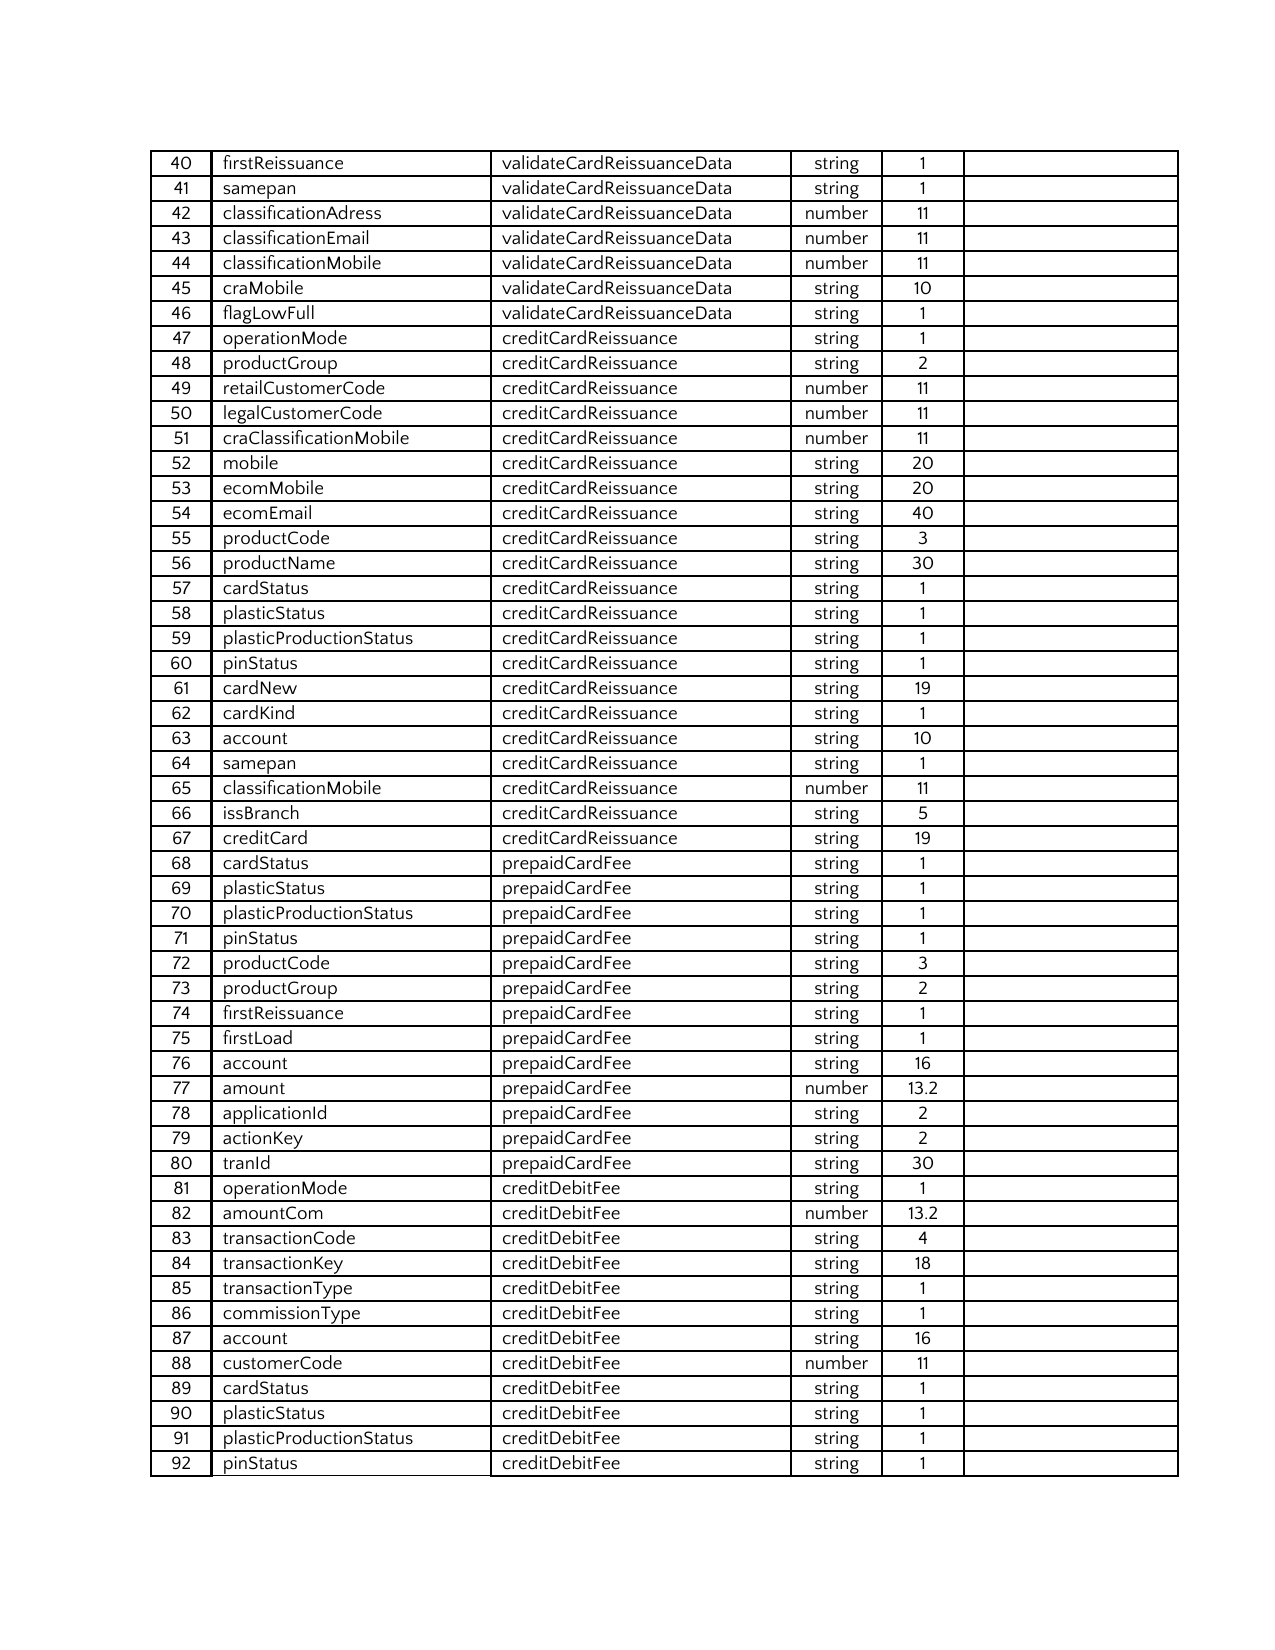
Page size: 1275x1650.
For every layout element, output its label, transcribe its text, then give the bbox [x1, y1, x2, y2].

table_cell 54 [152, 502, 210, 525]
table_cell 70 [152, 902, 210, 925]
table_cell legalCustomerCode [213, 402, 490, 425]
table_cell applicationId [213, 1102, 490, 1125]
table_cell prepaidCardFee [492, 1077, 790, 1100]
table_cell ecomEmail [213, 502, 490, 525]
table_cell prepaidCardFee [492, 927, 790, 950]
table_cell mobile [213, 452, 490, 475]
table_cell string [792, 1452, 881, 1475]
table_cell [965, 852, 1177, 875]
table_cell 11 [883, 202, 963, 225]
table_cell 68 [152, 852, 210, 875]
table_cell 11 [883, 777, 963, 800]
table_cell [965, 1152, 1177, 1175]
table_cell string [792, 1152, 881, 1175]
table_cell creditCardReissuance [492, 377, 790, 400]
table_cell 11 [883, 427, 963, 450]
table_cell customerCode [213, 1352, 490, 1375]
table_cell 72 [152, 952, 210, 975]
table_cell 1 [883, 302, 963, 325]
table_cell 55 [152, 527, 210, 550]
table_cell classificationEmail [213, 227, 490, 250]
table_cell 1 [883, 1427, 963, 1450]
table_cell [965, 1327, 1177, 1350]
table_cell creditCardReissuance [492, 777, 790, 800]
table_cell 2 [883, 977, 963, 1000]
table_cell amountCom [213, 1202, 490, 1225]
table_cell 49 [152, 377, 210, 400]
table_cell string [792, 1102, 881, 1125]
table_cell prepaidCardFee [492, 1102, 790, 1125]
table_cell number [792, 377, 881, 400]
table_cell 71 [152, 927, 210, 950]
table_cell 76 [152, 1052, 210, 1075]
table_cell [965, 1052, 1177, 1075]
table_cell account [213, 1327, 490, 1350]
table_cell string [792, 552, 881, 575]
table_cell productGroup [213, 352, 490, 375]
table_cell [965, 1127, 1177, 1150]
table_cell creditCardReissuance [492, 727, 790, 750]
table_cell 77 [152, 1077, 210, 1100]
table_cell pinStatus [213, 1452, 490, 1475]
table_cell [965, 227, 1177, 250]
table_cell 60 [152, 652, 210, 675]
table_cell string [792, 702, 881, 725]
table_cell [965, 752, 1177, 775]
table_cell 73 [152, 977, 210, 1000]
table_cell [965, 1402, 1177, 1425]
table_cell cardKind [213, 702, 490, 725]
table_cell 1 [883, 1002, 963, 1025]
table_cell creditCardReissuance [492, 527, 790, 550]
table_cell string [792, 1327, 881, 1350]
table_cell creditDebitFee [492, 1252, 790, 1275]
table_cell validateCardReissuanceData [492, 252, 790, 275]
table_cell [965, 352, 1177, 375]
table_cell [965, 977, 1177, 1000]
table_cell [965, 402, 1177, 425]
table_cell 52 [152, 452, 210, 475]
table_cell [965, 327, 1177, 350]
table_cell classificationAdress [213, 202, 490, 225]
table_cell [965, 652, 1177, 675]
table_cell prepaidCardFee [492, 977, 790, 1000]
table_cell [965, 777, 1177, 800]
table_cell 69 [152, 877, 210, 900]
table_cell classificationMobile [213, 777, 490, 800]
table_cell [965, 477, 1177, 500]
table_cell 16 [883, 1052, 963, 1075]
table_cell 20 [883, 452, 963, 475]
table_cell [965, 1452, 1177, 1475]
table_cell 1 [883, 1452, 963, 1475]
table_cell commissionType [213, 1302, 490, 1325]
table_cell actionKey [213, 1127, 490, 1150]
table_cell cardStatus [213, 852, 490, 875]
table_cell 44 [152, 252, 210, 275]
table_cell tranId [213, 1152, 490, 1175]
table_cell 1 [883, 1402, 963, 1425]
table_cell 85 [152, 1277, 210, 1300]
table_cell creditDebitFee [492, 1402, 790, 1425]
table_cell number [792, 402, 881, 425]
table_cell 10 [883, 727, 963, 750]
table_cell samepan [213, 752, 490, 775]
table_cell [965, 1177, 1177, 1200]
table_cell [965, 802, 1177, 825]
table_cell 83 [152, 1227, 210, 1250]
table_cell 90 [152, 1402, 210, 1425]
table_cell account [213, 1052, 490, 1075]
table_cell productGroup [213, 977, 490, 1000]
table_cell 20 [883, 477, 963, 500]
table_cell 81 [152, 1177, 210, 1200]
table_cell 1 [883, 752, 963, 775]
table_cell flagLowFull [213, 302, 490, 325]
table_cell string [792, 352, 881, 375]
table_cell [965, 1227, 1177, 1250]
table_cell 47 [152, 327, 210, 350]
table_cell creditCardReissuance [492, 702, 790, 725]
table_cell [965, 727, 1177, 750]
table_cell string [792, 1302, 881, 1325]
table_cell string [792, 1177, 881, 1200]
table_cell string [792, 1227, 881, 1250]
table_cell number [792, 227, 881, 250]
table_cell plasticProductionStatus [213, 1427, 490, 1450]
table_cell string [792, 477, 881, 500]
table_cell prepaidCardFee [492, 902, 790, 925]
table_cell [965, 627, 1177, 650]
table_cell 82 [152, 1202, 210, 1225]
table_cell [965, 952, 1177, 975]
table_cell creditCard [213, 827, 490, 850]
table_cell [965, 1427, 1177, 1450]
table_cell 51 [152, 427, 210, 450]
table_cell pinStatus [213, 927, 490, 950]
table_cell string [792, 952, 881, 975]
table_cell creditCardReissuance [492, 627, 790, 650]
table_cell 88 [152, 1352, 210, 1375]
table_cell [965, 1202, 1177, 1225]
table_cell firstReissuance [213, 152, 490, 175]
table_cell validateCardReissuanceData [492, 202, 790, 225]
table_cell [965, 452, 1177, 475]
table_cell creditDebitFee [492, 1302, 790, 1325]
table_cell string [792, 602, 881, 625]
table_cell validateCardReissuanceData [492, 177, 790, 200]
table_cell prepaidCardFee [492, 1052, 790, 1075]
table_cell string [792, 502, 881, 525]
table_cell productCode [213, 527, 490, 550]
table_cell [965, 927, 1177, 950]
table_cell string [792, 327, 881, 350]
table_cell 1 [883, 1377, 963, 1400]
table_cell 11 [883, 252, 963, 275]
table_cell prepaidCardFee [492, 1127, 790, 1150]
table_cell [965, 1252, 1177, 1275]
table_cell prepaidCardFee [492, 952, 790, 975]
table_cell [965, 377, 1177, 400]
table_cell creditDebitFee [492, 1452, 790, 1475]
table_cell 4 [883, 1227, 963, 1250]
table_cell 45 [152, 277, 210, 300]
table_cell string [792, 1252, 881, 1275]
table_cell 11 [883, 377, 963, 400]
table_cell number [792, 1352, 881, 1375]
table_cell number [792, 202, 881, 225]
table_cell 1 [883, 152, 963, 175]
table_cell string [792, 177, 881, 200]
table_cell validateCardReissuanceData [492, 227, 790, 250]
table_cell transactionType [213, 1277, 490, 1300]
table_cell creditDebitFee [492, 1277, 790, 1300]
table_cell 91 [152, 1427, 210, 1450]
table_cell 75 [152, 1027, 210, 1050]
table_cell string [792, 752, 881, 775]
table_cell string [792, 652, 881, 675]
table_cell prepaidCardFee [492, 1152, 790, 1175]
table_cell 61 [152, 677, 210, 700]
table_cell 13.2 [883, 1202, 963, 1225]
table_cell 16 [883, 1327, 963, 1350]
table_cell 19 [883, 827, 963, 850]
table_cell classificationMobile [213, 252, 490, 275]
table_cell 40 [883, 502, 963, 525]
table_cell creditCardReissuance [492, 452, 790, 475]
table_cell 42 [152, 202, 210, 225]
table_cell 1 [883, 702, 963, 725]
table_cell 3 [883, 527, 963, 550]
table_cell string [792, 677, 881, 700]
table_cell [965, 827, 1177, 850]
table_cell 19 [883, 677, 963, 700]
table_cell cardStatus [213, 1377, 490, 1400]
table_cell 56 [152, 552, 210, 575]
table_cell creditCardReissuance [492, 352, 790, 375]
table_cell 30 [883, 552, 963, 575]
table_cell 41 [152, 177, 210, 200]
table_cell string [792, 577, 881, 600]
table_cell [965, 677, 1177, 700]
table_cell 74 [152, 1002, 210, 1025]
table_cell string [792, 977, 881, 1000]
table_cell 46 [152, 302, 210, 325]
table_cell [965, 502, 1177, 525]
table_cell 18 [883, 1252, 963, 1275]
table_cell 50 [152, 402, 210, 425]
table_cell string [792, 1052, 881, 1075]
table_cell 57 [152, 577, 210, 600]
table_cell [965, 252, 1177, 275]
table_cell creditCardReissuance [492, 577, 790, 600]
table_cell 64 [152, 752, 210, 775]
table_cell prepaidCardFee [492, 877, 790, 900]
table_cell creditCardReissuance [492, 402, 790, 425]
table_cell 59 [152, 627, 210, 650]
table_cell prepaidCardFee [492, 1027, 790, 1050]
table_cell 1 [883, 177, 963, 200]
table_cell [492, 152, 790, 175]
table_cell prepaidCardFee [492, 852, 790, 875]
table_cell [965, 302, 1177, 325]
table_cell number [792, 777, 881, 800]
table_cell validateCardReissuanceData [492, 277, 790, 300]
table_cell operationMode [213, 327, 490, 350]
table_cell [965, 1102, 1177, 1125]
table_cell [965, 1002, 1177, 1025]
table_cell productName [213, 552, 490, 575]
table_cell creditDebitFee [492, 1352, 790, 1375]
table_cell retailCustomerCode [213, 377, 490, 400]
table_cell [965, 602, 1177, 625]
table_cell [965, 177, 1177, 200]
table_cell 1 [883, 877, 963, 900]
table_cell [965, 1027, 1177, 1050]
table_cell 3 [883, 952, 963, 975]
table_cell account [213, 727, 490, 750]
table_cell cardNew [213, 677, 490, 700]
table_cell samepan [213, 177, 490, 200]
table_cell firstReissuance [213, 1002, 490, 1025]
table_cell 43 [152, 227, 210, 250]
table_cell 53 [152, 477, 210, 500]
table_cell string [792, 927, 881, 950]
table_cell 78 [152, 1102, 210, 1125]
table_cell plasticProductionStatus [213, 902, 490, 925]
table_cell string [792, 452, 881, 475]
table_cell creditCardReissuance [492, 502, 790, 525]
table_cell number [792, 1202, 881, 1225]
table_cell transactionKey [213, 1252, 490, 1275]
table_cell creditCardReissuance [492, 802, 790, 825]
table_cell [965, 277, 1177, 300]
table_cell 40 [152, 152, 210, 175]
table_cell 62 [152, 702, 210, 725]
table_cell creditDebitFee [492, 1377, 790, 1400]
table_cell 92 [152, 1452, 210, 1475]
table_cell [965, 152, 1177, 175]
table_cell string [792, 627, 881, 650]
table_cell 1 [883, 1302, 963, 1325]
table_cell string [792, 902, 881, 925]
table_cell [965, 1352, 1177, 1375]
table_cell 89 [152, 1377, 210, 1400]
table_cell creditCardReissuance [492, 652, 790, 675]
table_cell 1 [883, 927, 963, 950]
table_cell [965, 877, 1177, 900]
table_cell issBranch [213, 802, 490, 825]
table_cell 11 [883, 1352, 963, 1375]
table_cell creditCardReissuance [492, 427, 790, 450]
table_cell 80 [152, 1152, 210, 1175]
table_cell 86 [152, 1302, 210, 1325]
table_cell 13.2 [883, 1077, 963, 1100]
table_cell pinStatus [213, 652, 490, 675]
table_cell [965, 527, 1177, 550]
table_cell 1 [883, 1027, 963, 1050]
table_cell cardStatus [213, 577, 490, 600]
table_cell 48 [152, 352, 210, 375]
table_cell creditDebitFee [492, 1227, 790, 1250]
table_cell amount [213, 1077, 490, 1100]
table_cell plasticStatus [213, 877, 490, 900]
table_cell 1 [883, 852, 963, 875]
table_cell transactionCode [213, 1227, 490, 1250]
table_cell prepaidCardFee [492, 1002, 790, 1025]
table_cell productCode [213, 952, 490, 975]
table_cell 63 [152, 727, 210, 750]
table_cell 5 [883, 802, 963, 825]
table_cell 1 [883, 902, 963, 925]
table_cell 87 [152, 1327, 210, 1350]
table_cell string [792, 1002, 881, 1025]
table_cell string [792, 277, 881, 300]
table_cell 1 [883, 627, 963, 650]
table_cell [965, 1302, 1177, 1325]
table_cell firstLoad [213, 1027, 490, 1050]
table_cell creditCardReissuance [492, 477, 790, 500]
table_cell 2 [883, 1127, 963, 1150]
table_cell craMobile [213, 277, 490, 300]
table_cell 1 [883, 1177, 963, 1200]
table_cell plasticStatus [213, 1402, 490, 1425]
table_cell creditDebitFee [492, 1202, 790, 1225]
table_cell 2 [883, 352, 963, 375]
table_cell [965, 1077, 1177, 1100]
table_cell 30 [883, 1152, 963, 1175]
table_cell 67 [152, 827, 210, 850]
table_cell string [792, 1127, 881, 1150]
table_cell creditCardReissuance [492, 552, 790, 575]
table_cell operationMode [213, 1177, 490, 1200]
table_cell 11 [883, 402, 963, 425]
table_cell craClassificationMobile [213, 427, 490, 450]
table_cell string [792, 802, 881, 825]
table_cell validateCardReissuanceData [492, 302, 790, 325]
table_cell string [792, 1402, 881, 1425]
table_cell [965, 1277, 1177, 1300]
table_cell creditCardReissuance [492, 327, 790, 350]
table_cell string [792, 302, 881, 325]
table_cell string [792, 877, 881, 900]
table_cell string [792, 1277, 881, 1300]
table_cell creditDebitFee [492, 1177, 790, 1200]
table_cell [965, 427, 1177, 450]
table_cell 1 [883, 1277, 963, 1300]
table_cell 58 [152, 602, 210, 625]
table_cell string [792, 1427, 881, 1450]
table_cell 65 [152, 777, 210, 800]
table_cell 1 [883, 652, 963, 675]
table_cell string [792, 1377, 881, 1400]
table_cell [965, 702, 1177, 725]
table_cell creditCardReissuance [492, 752, 790, 775]
table_cell [965, 577, 1177, 600]
table_cell 79 [152, 1127, 210, 1150]
table_cell [965, 902, 1177, 925]
table_cell 1 [883, 602, 963, 625]
table_cell [965, 202, 1177, 225]
table_cell [965, 1377, 1177, 1400]
table_cell 11 [883, 227, 963, 250]
table_cell creditDebitFee [492, 1327, 790, 1350]
table_cell number [792, 427, 881, 450]
table_cell 66 [152, 802, 210, 825]
table_cell creditCardReissuance [492, 677, 790, 700]
table_cell creditDebitFee [492, 1427, 790, 1450]
table_cell number [792, 1077, 881, 1100]
table_cell plasticStatus [213, 602, 490, 625]
table_cell creditCardReissuance [492, 602, 790, 625]
table_cell string [792, 527, 881, 550]
table_cell 2 [883, 1102, 963, 1125]
table_cell 1 [883, 327, 963, 350]
table_cell 1 [883, 577, 963, 600]
table_cell plasticProductionStatus [213, 627, 490, 650]
table_cell string [792, 1027, 881, 1050]
table_cell string [792, 727, 881, 750]
table_cell string [792, 827, 881, 850]
table_cell 84 [152, 1252, 210, 1275]
table_cell ecomMobile [213, 477, 490, 500]
table_cell [965, 552, 1177, 575]
table_cell 10 [883, 277, 963, 300]
table_cell number [792, 252, 881, 275]
table_cell creditCardReissuance [492, 827, 790, 850]
table_cell string [792, 152, 881, 175]
table_cell string [792, 852, 881, 875]
